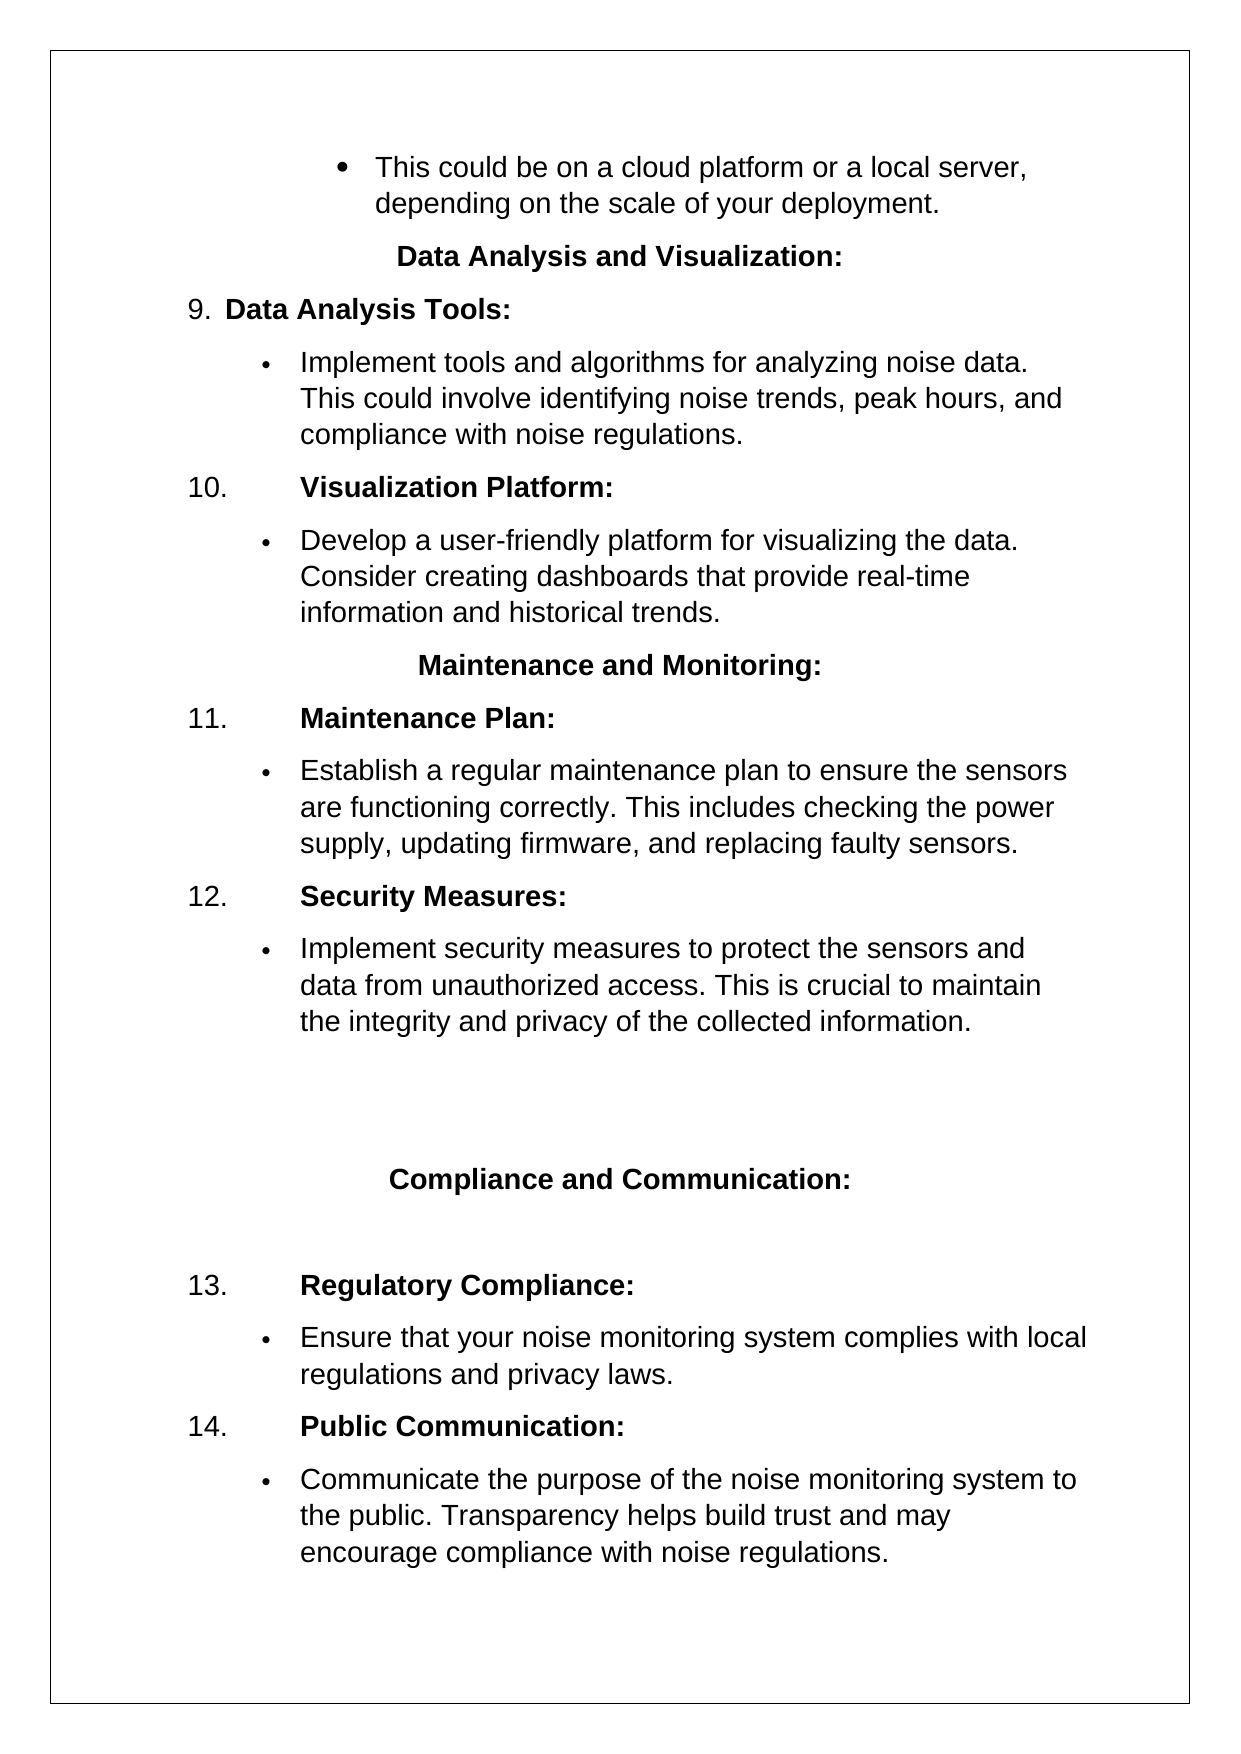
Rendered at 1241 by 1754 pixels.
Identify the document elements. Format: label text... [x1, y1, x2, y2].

text Compliance and Communication: [150, 1162, 1090, 1196]
list Public Communication: [187, 1409, 1090, 1443]
list Communicate the purpose of the noise monitoring system to the public. Transparency helps build trust and may encourage compliance with noise regulations. [262, 1462, 1090, 1568]
text Data Analysis and Visualization: [150, 239, 1090, 273]
list Develop a user-friendly platform for visualizing the data. Consider creating dashboards that provide real-time information and historical trends. [262, 523, 1090, 628]
list Implement tools and algorithms for analyzing noise data. This could involve identifying noise trends, peak hours, and compliance with noise regulations. [262, 345, 1090, 451]
list Maintenance Plan: [187, 701, 1090, 734]
list Visualization Platform: [187, 470, 1090, 503]
list Regulatory Compliance: [187, 1268, 1090, 1301]
list Security Measures: [187, 878, 1090, 912]
list This could be on a cloud platform or a local server, depending on the scale of your deployment. [337, 150, 1090, 220]
list Data Analysis Tools: [187, 292, 1090, 326]
text Maintenance and Monitoring: [150, 648, 1090, 681]
list Establish a regular maintenance plan to ensure the sensors are functioning correctly. This includes checking the power supply, updating firmware, and replacing faulty sensors. [262, 753, 1090, 859]
list Implement security measures to protect the sensors and data from unauthorized access. This is crucial to maintain the integrity and privacy of the collected information. [262, 931, 1090, 1037]
list Ensure that your noise monitoring system complies with local regulations and privacy laws. [262, 1321, 1090, 1390]
